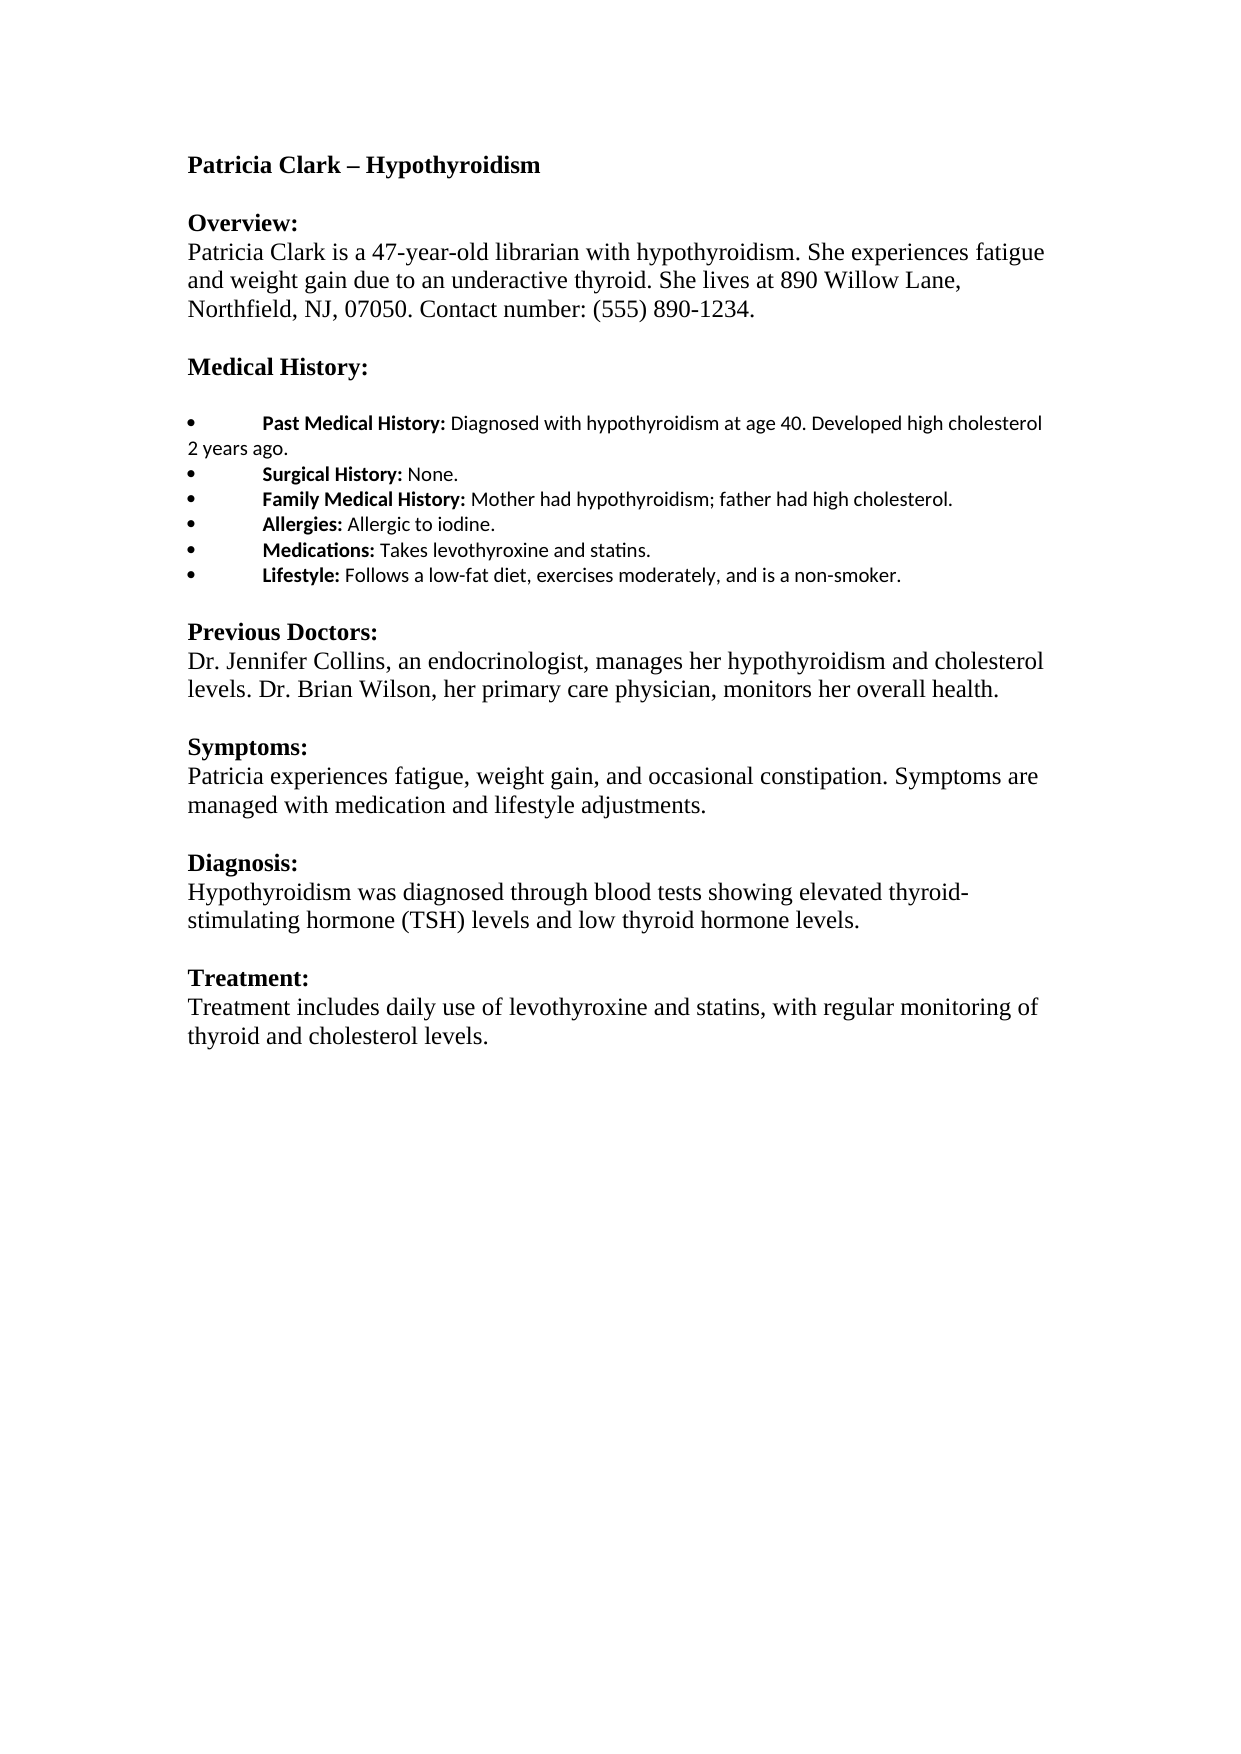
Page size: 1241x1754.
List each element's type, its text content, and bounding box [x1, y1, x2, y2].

list Past Medical History: Diagnosed with hypothyroidism at age 40. Developed high cholesterol 2 years ago. [187, 410, 1053, 461]
list Lifestyle: Follows a low-fat diet, exercises moderately, and is a non-smoker. [187, 562, 1053, 588]
text Diagnosis: Hypothyroidism was diagnosed through blood tests showing elevated thyroid-stimulating hormone (TSH) levels and low thyroid hormone levels. [187, 848, 1053, 934]
text Patricia Clark – Hypothyroidism [187, 150, 1053, 179]
list Surgical History: None. [187, 461, 1053, 486]
text Treatment: Treatment includes daily use of levothyroxine and statins, with regular monitoring of thyroid and cholesterol levels. [187, 963, 1053, 1049]
text Previous Doctors: Dr. Jennifer Collins, an endocrinologist, manages her hypothyroidism and cholesterol levels. Dr. Brian Wilson, her primary care physician, monitors her overall health. [187, 617, 1053, 703]
list Family Medical History: Mother had hypothyroidism; father had high cholesterol. [187, 486, 1053, 512]
text Overview: Patricia Clark is a 47-year-old librarian with hypothyroidism. She experiences fatigue and weight gain due to an underactive thyroid. She lives at 890 Willow Lane, Northfield, NJ, 07050. Contact number: (555) 890-1234. [187, 208, 1053, 323]
list Medications: Takes levothyroxine and statins. [187, 537, 1053, 562]
text Medical History: [187, 352, 1053, 381]
list Allergies: Allergic to iodine. [187, 512, 1053, 537]
text Symptoms: Patricia experiences fatigue, weight gain, and occasional constipation. Symptoms are managed with medication and lifestyle adjustments. [187, 732, 1053, 819]
